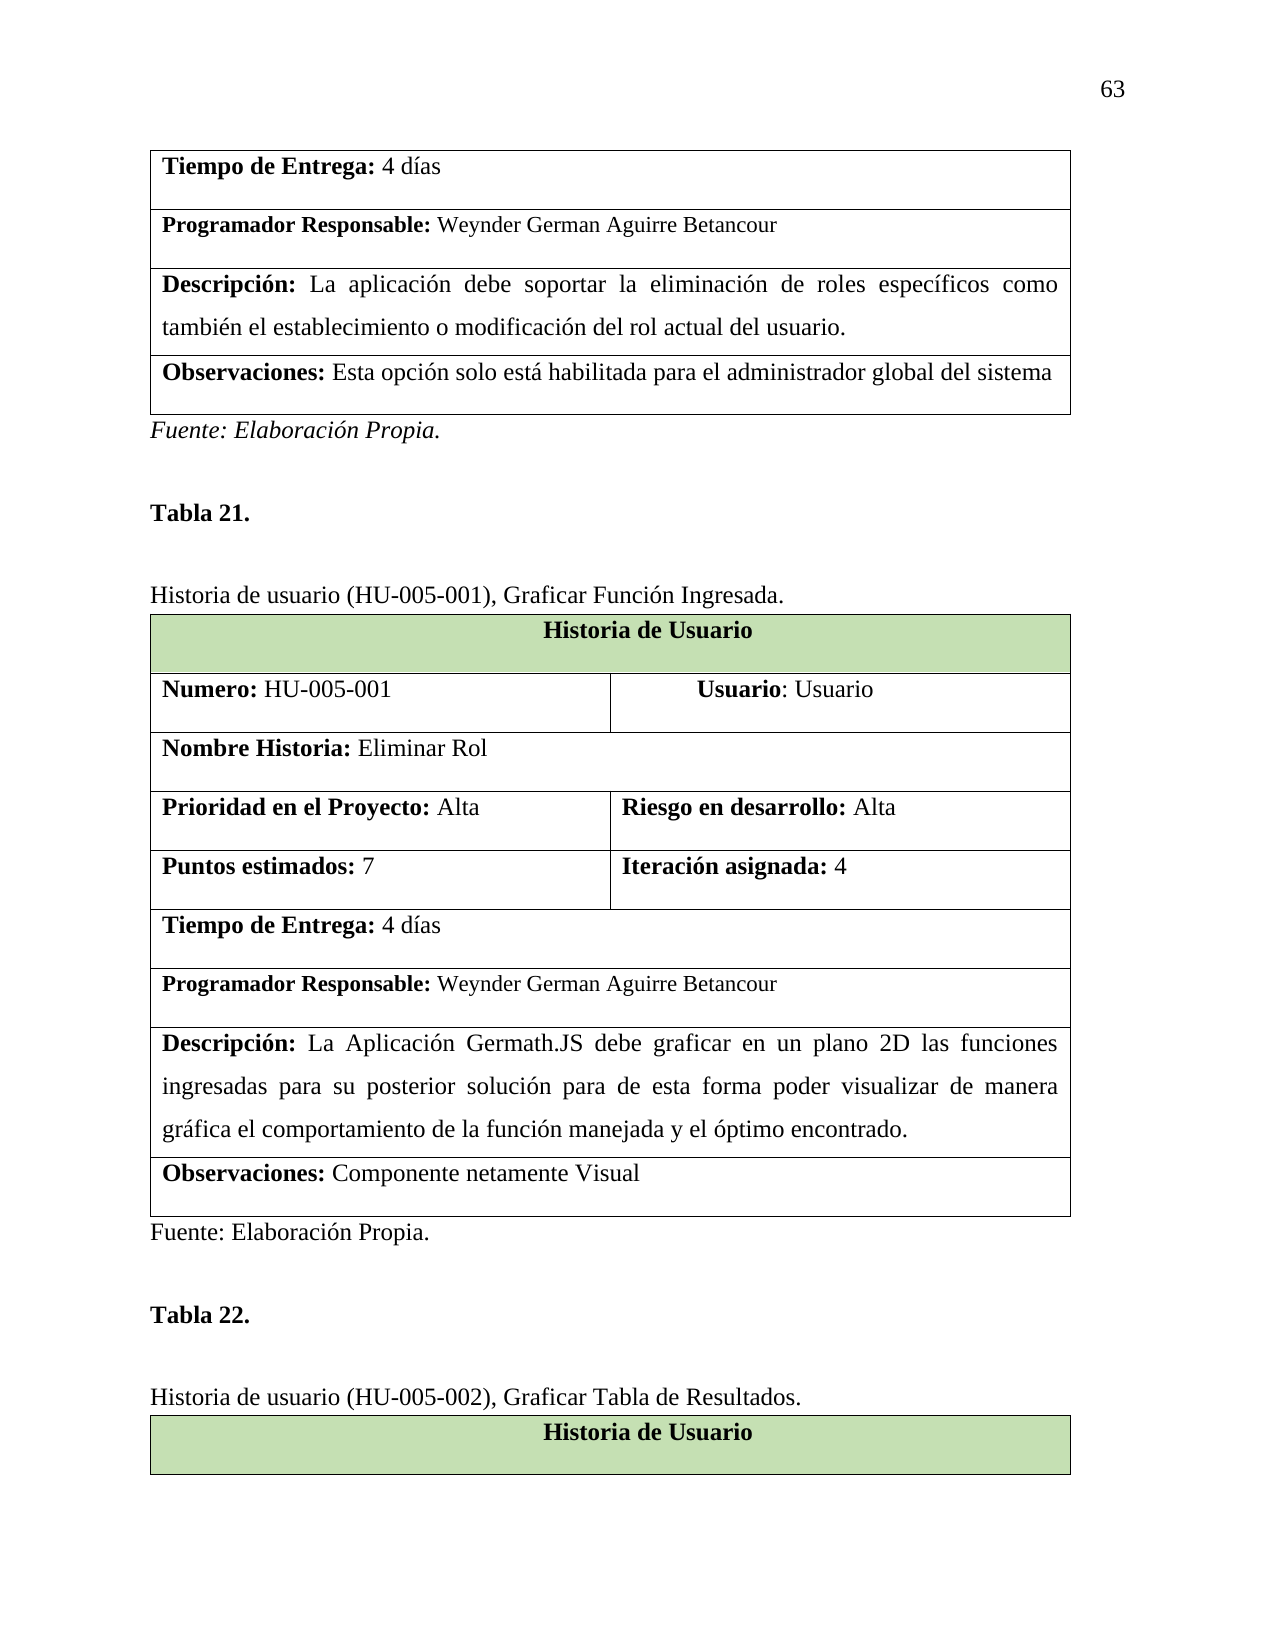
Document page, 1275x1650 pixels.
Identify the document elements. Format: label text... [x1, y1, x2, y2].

table_cell Observaciones: Esta opción solo está habilitada para el administrador global del sistema [151, 356, 1070, 414]
table_header Historia de Usuario [151, 1416, 1070, 1474]
table_cell Riesgo en desarrollo: Alta [611, 792, 1070, 850]
table_cell Puntos estimados: 7 [151, 851, 610, 909]
text Historia de usuario (HU-005-001), Graficar Función Ingresada. [150, 580, 1125, 609]
table_cell Descripción: La aplicación debe soportar la eliminación de roles específicos como también el establecimiento o modificación del rol actual del usuario. [151, 269, 1070, 355]
text Historia de usuario (HU-005-002), Graficar Tabla de Resultados. [150, 1300, 1125, 1328]
table_cell Prioridad en el Proyecto: Alta [151, 792, 610, 850]
table_cell Programador Responsable: Weynder German Aguirre Betancour [151, 969, 1070, 1027]
table_cell Usuario: Usuario [611, 674, 1070, 732]
text Historia de usuario (HU-005-001), Graficar Función Ingresada. [150, 498, 1125, 527]
text Historia de usuario (HU-005-002), Graficar Tabla de Resultados. [150, 1382, 1125, 1411]
table_cell Tiempo de Entrega: 4 días [151, 151, 1070, 209]
table_cell Nombre Historia: Eliminar Rol [151, 733, 1070, 791]
table_cell Observaciones: Componente netamente Visual [151, 1158, 1070, 1216]
table_cell Programador Responsable: Weynder German Aguirre Betancour [151, 210, 1070, 268]
table_cell Descripción: La Aplicación Germath.JS debe graficar en un plano 2D las funciones ingresadas para su posterior solución para de esta forma poder visualizar de manera gráfica el comportamiento de la función manejada y el óptimo encontrado. [151, 1028, 1070, 1157]
table_cell Numero: HU-005-001 [151, 674, 610, 732]
table_cell Iteración asignada: 4 [611, 851, 1070, 909]
text Fuente: Elaboración Propia. [150, 415, 1125, 444]
table_cell Tiempo de Entrega: 4 días [151, 910, 1070, 968]
table_header Historia de Usuario [151, 615, 1070, 672]
text Fuente: Elaboración Propia. [150, 1217, 1125, 1246]
